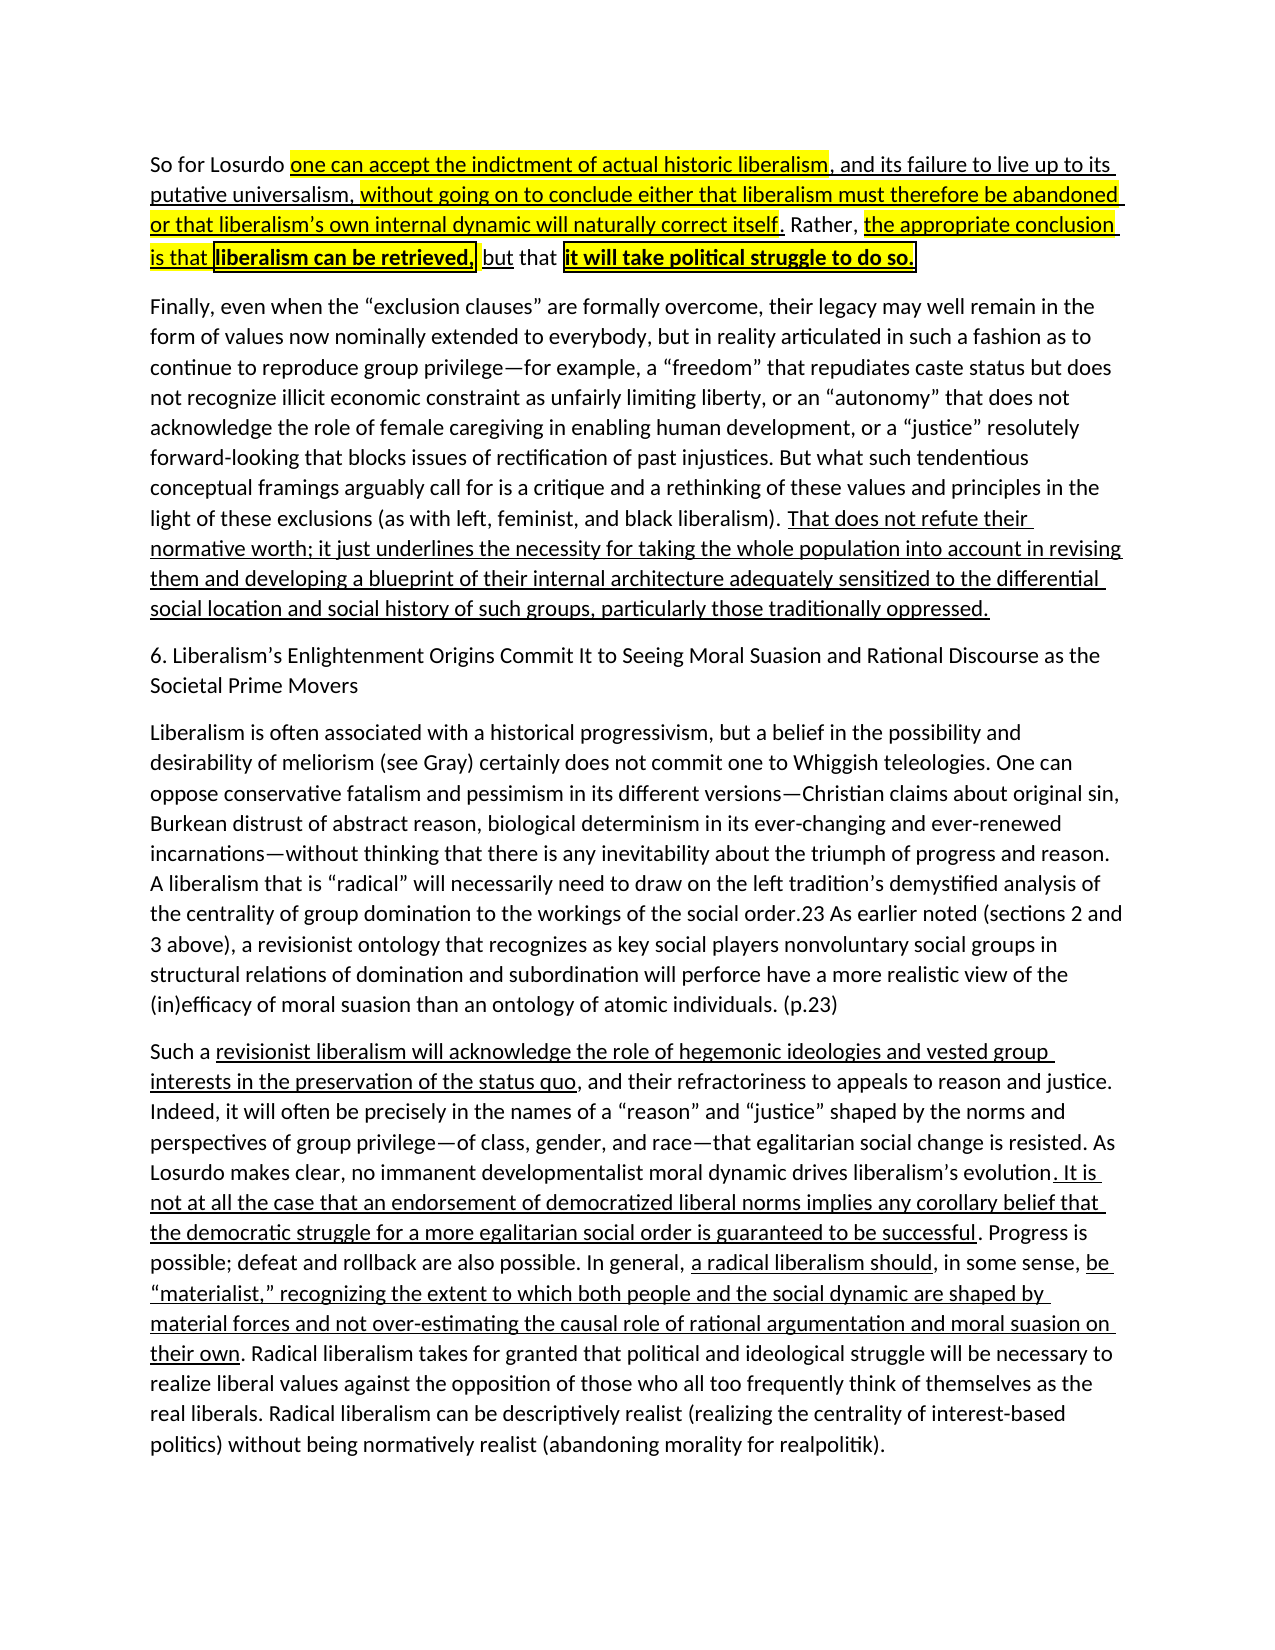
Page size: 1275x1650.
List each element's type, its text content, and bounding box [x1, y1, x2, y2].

text Finally, even when the “exclusion clauses” are formally overcome, their legacy may well remain in the form of values now nominally extended to everybody, but in reality articulated in such a fashion as to continue to reproduce group privilege—for example, a “freedom” that repudiates caste status but does not recognize illicit economic constraint as unfairly limiting liberty, or an “autonomy” that does not acknowledge the role of female caregiving in enabling human development, or a “justice” resolutely forward-looking that blocks issues of rectification of past injustices. But what such tendentious conceptual framings arguably call for is a critique and a rethinking of these values and principles in the light of these exclusions (as with left, feminist, and black liberalism). That does not refute their normative worth; it just underlines the necessity for taking the whole population into account in revising them and developing a blueprint of their internal architecture adequately sensitized to the differential social location and social history of such groups, particularly those traditionally oppressed. [150, 292, 1125, 622]
text 6. Liberalism’s Enlightenment Origins Commit It to Seeing Moral Suasion and Rational Discourse as the Societal Prime Movers [150, 641, 1125, 699]
text Such a revisionist liberalism will acknowledge the role of hegemonic ideologies and vested group interests in the preservation of the status quo, and their refractoriness to appeals to reason and justice. Indeed, it will often be precisely in the names of a “reason” and “justice” shaped by the norms and perspectives of group privilege—of class, gender, and race—that egalitarian social change is resisted. As Losurdo makes clear, no immanent developmentalist moral dynamic drives liberalism’s evolution. It is not at all the case that an endorsement of democratized liberal norms implies any corollary belief that the democratic struggle for a more egalitarian social order is guaranteed to be successful. Progress is possible; defeat and rollback are also possible. In general, a radical liberalism should, in some sense, be “materialist,” recognizing the extent to which both people and the social dynamic are shaped by material forces and not over-estimating the causal role of rational argumentation and moral suasion on their own. Radical liberalism takes for granted that political and ideological struggle will be necessary to realize liberal values against the opposition of those who all too frequently think of themselves as the real liberals. Radical liberalism can be descriptively realist (realizing the centrality of interest-based politics) without being normatively realist (abandoning morality for realpolitik). [150, 1037, 1125, 1458]
text Liberalism is often associated with a historical progressivism, but a belief in the possibility and desirability of meliorism (see Gray) certainly does not commit one to Whiggish teleologies. One can oppose conservative fatalism and pessimism in its different versions—Christian claims about original sin, Burkean distrust of abstract reason, biological determinism in its ever-changing and ever-renewed incarnations—without thinking that there is any inevitability about the triumph of progress and reason. A liberalism that is “radical” will necessarily need to draw on the left tradition’s demystified analysis of the centrality of group domination to the workings of the social order.23 As earlier noted (sections 2 and 3 above), a revisionist ontology that recognizes as key social players nonvoluntary social groups in structural relations of domination and subordination will perforce have a more realistic view of the (in)efficacy of moral suasion than an ontology of atomic individuals. (p.23) [150, 718, 1125, 1018]
text So for Losurdo one can accept the indictment of actual historic liberalism, and its failure to live up to its putative universalism, without going on to conclude either that liberalism must therefore be abandoned or that liberalism’s own internal dynamic will naturally correct itself. Rather, the appropriate conclusion is that liberalism can be retrieved, but that it will take political struggle to do so. [150, 150, 1125, 204]
text So for Losurdo one can accept the indictment of actual historic liberalism, and its failure to live up to its putative universalism, without going on to conclude either that liberalism must therefore be abandoned or that liberalism’s own internal dynamic will naturally correct itself. Rather, the appropriate conclusion is that liberalism can be retrieved, but that it will take political struggle to do so. [150, 206, 1125, 273]
